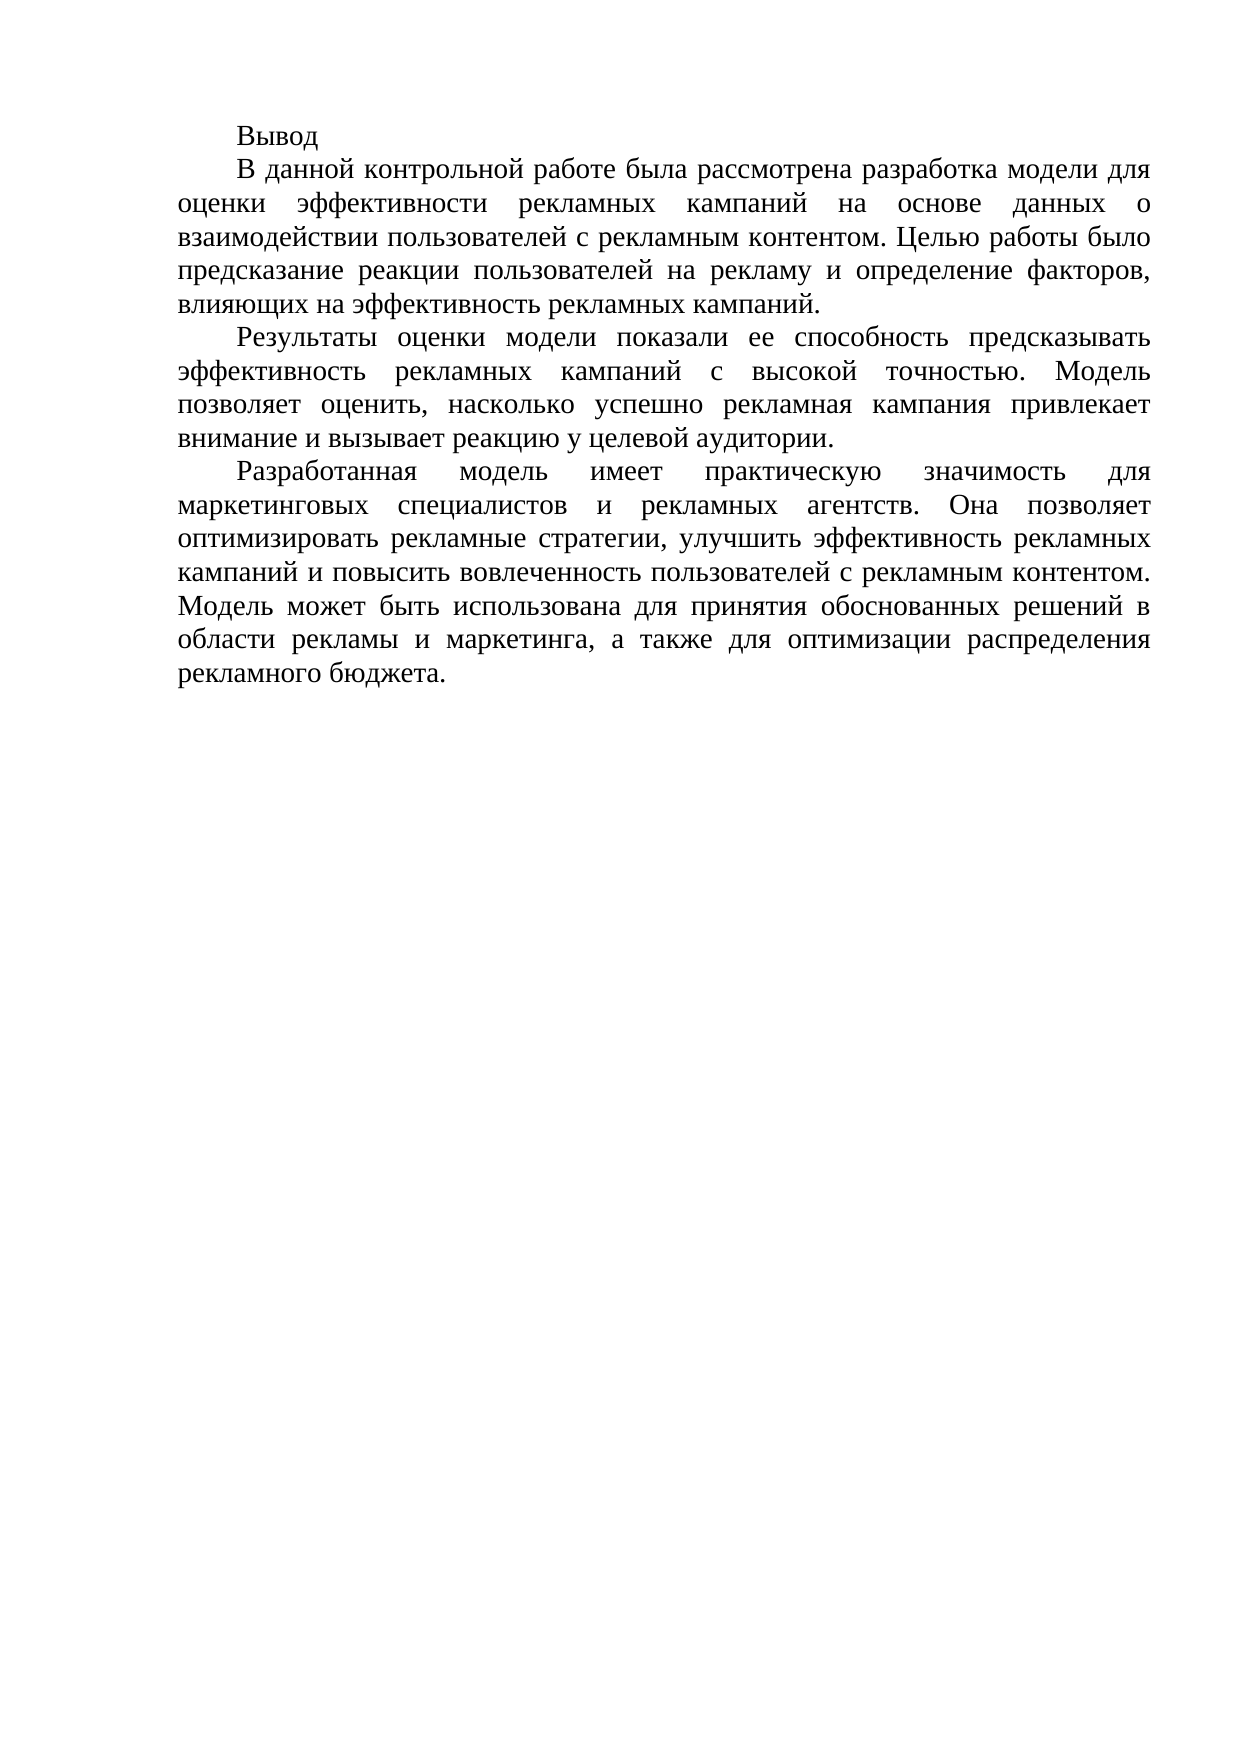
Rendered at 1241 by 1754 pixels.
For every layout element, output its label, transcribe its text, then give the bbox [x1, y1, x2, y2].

text Разработанная модель имеет практическую значимость для маркетинговых специалистов и рекламных агентств. Она позволяет оптимизировать рекламные стратегии, улучшить эффективность рекламных кампаний и повысить вовлеченность пользователей с рекламным контентом. Модель может быть использована для принятия обоснованных решений в области рекламы и маркетинга, а также для оптимизации распределения рекламного бюджета. [177, 453, 1152, 688]
text Результаты оценки модели показали ее способность предсказывать эффективность рекламных кампаний с высокой точностью. Модель позволяет оценить, насколько успешно рекламная кампания привлекает внимание и вызывает реакцию у целевой аудитории. [177, 319, 1152, 453]
text В данной контрольной работе была рассмотрена разработка модели для оценки эффективности рекламных кампаний на основе данных о взаимодействии пользователей с рекламным контентом. Целью работы было предсказание реакции пользователей на рекламу и определение факторов, влияющих на эффективность рекламных кампаний. [177, 152, 1152, 319]
text Вывод [177, 118, 1152, 152]
